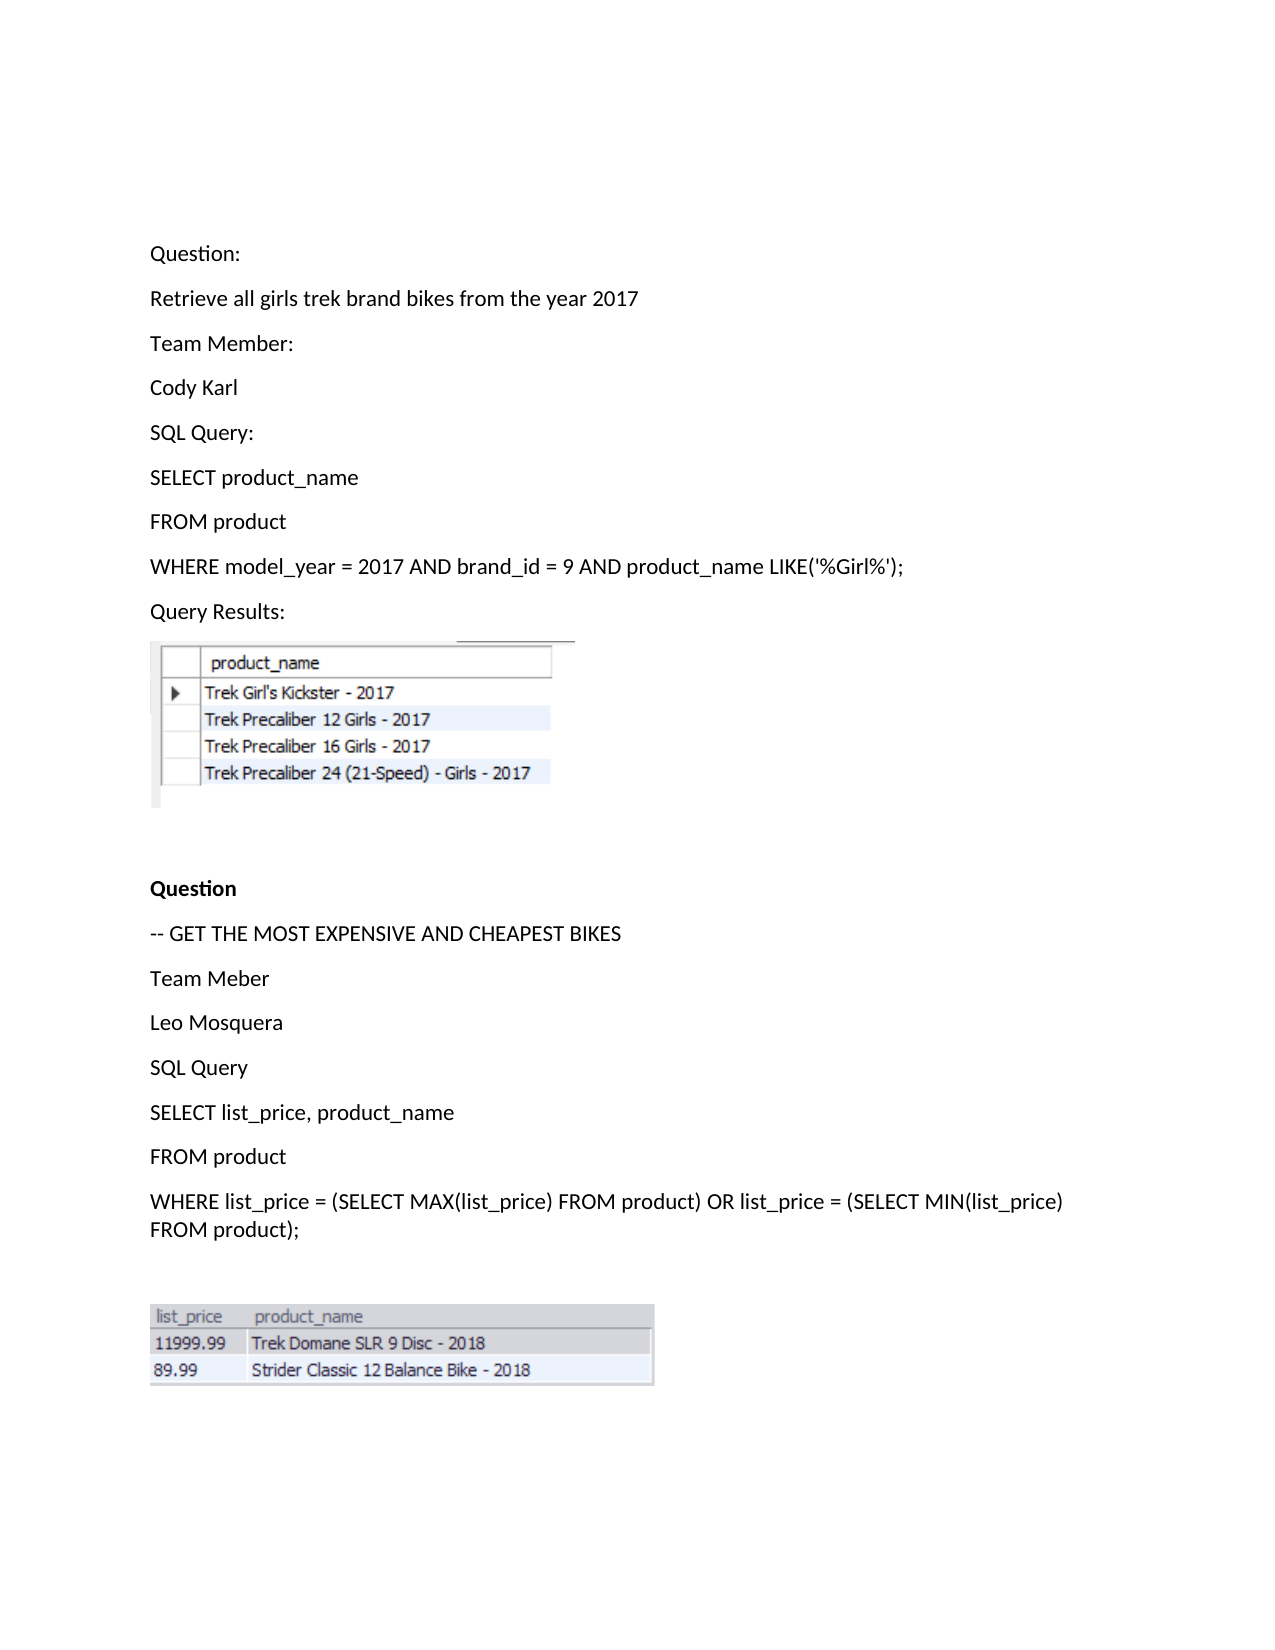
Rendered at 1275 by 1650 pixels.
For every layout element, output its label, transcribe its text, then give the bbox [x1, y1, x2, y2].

text FROM product [150, 1142, 1125, 1170]
text Question [150, 874, 1125, 902]
text Team Member: [150, 329, 1125, 357]
text Leo Mosquera [150, 1008, 1125, 1036]
text Team Meber [150, 964, 1125, 992]
picture [150, 1304, 655, 1386]
picture [150, 641, 575, 808]
text SQL Query: [150, 418, 1125, 446]
text Query Results: [150, 597, 1125, 625]
text -- GET THE MOST EXPENSIVE AND CHEAPEST BIKES [150, 919, 1125, 947]
text Cody Karl [150, 373, 1125, 401]
text FROM product [150, 507, 1125, 536]
text SELECT product_name [150, 463, 1125, 491]
text WHERE model_year = 2017 AND brand_id = 9 AND product_name LIKE('%Girl%'); [150, 552, 1125, 580]
text Question: [150, 239, 1125, 267]
text Retrieve all girls trek brand bikes from the year 2017 [150, 284, 1125, 312]
text SQL Query [150, 1053, 1125, 1081]
text SELECT list_price, product_name [150, 1098, 1125, 1126]
text WHERE list_price = (SELECT MAX(list_price) FROM product) OR list_price = (SELECT MIN(list_price) FROM product); [150, 1187, 1125, 1243]
